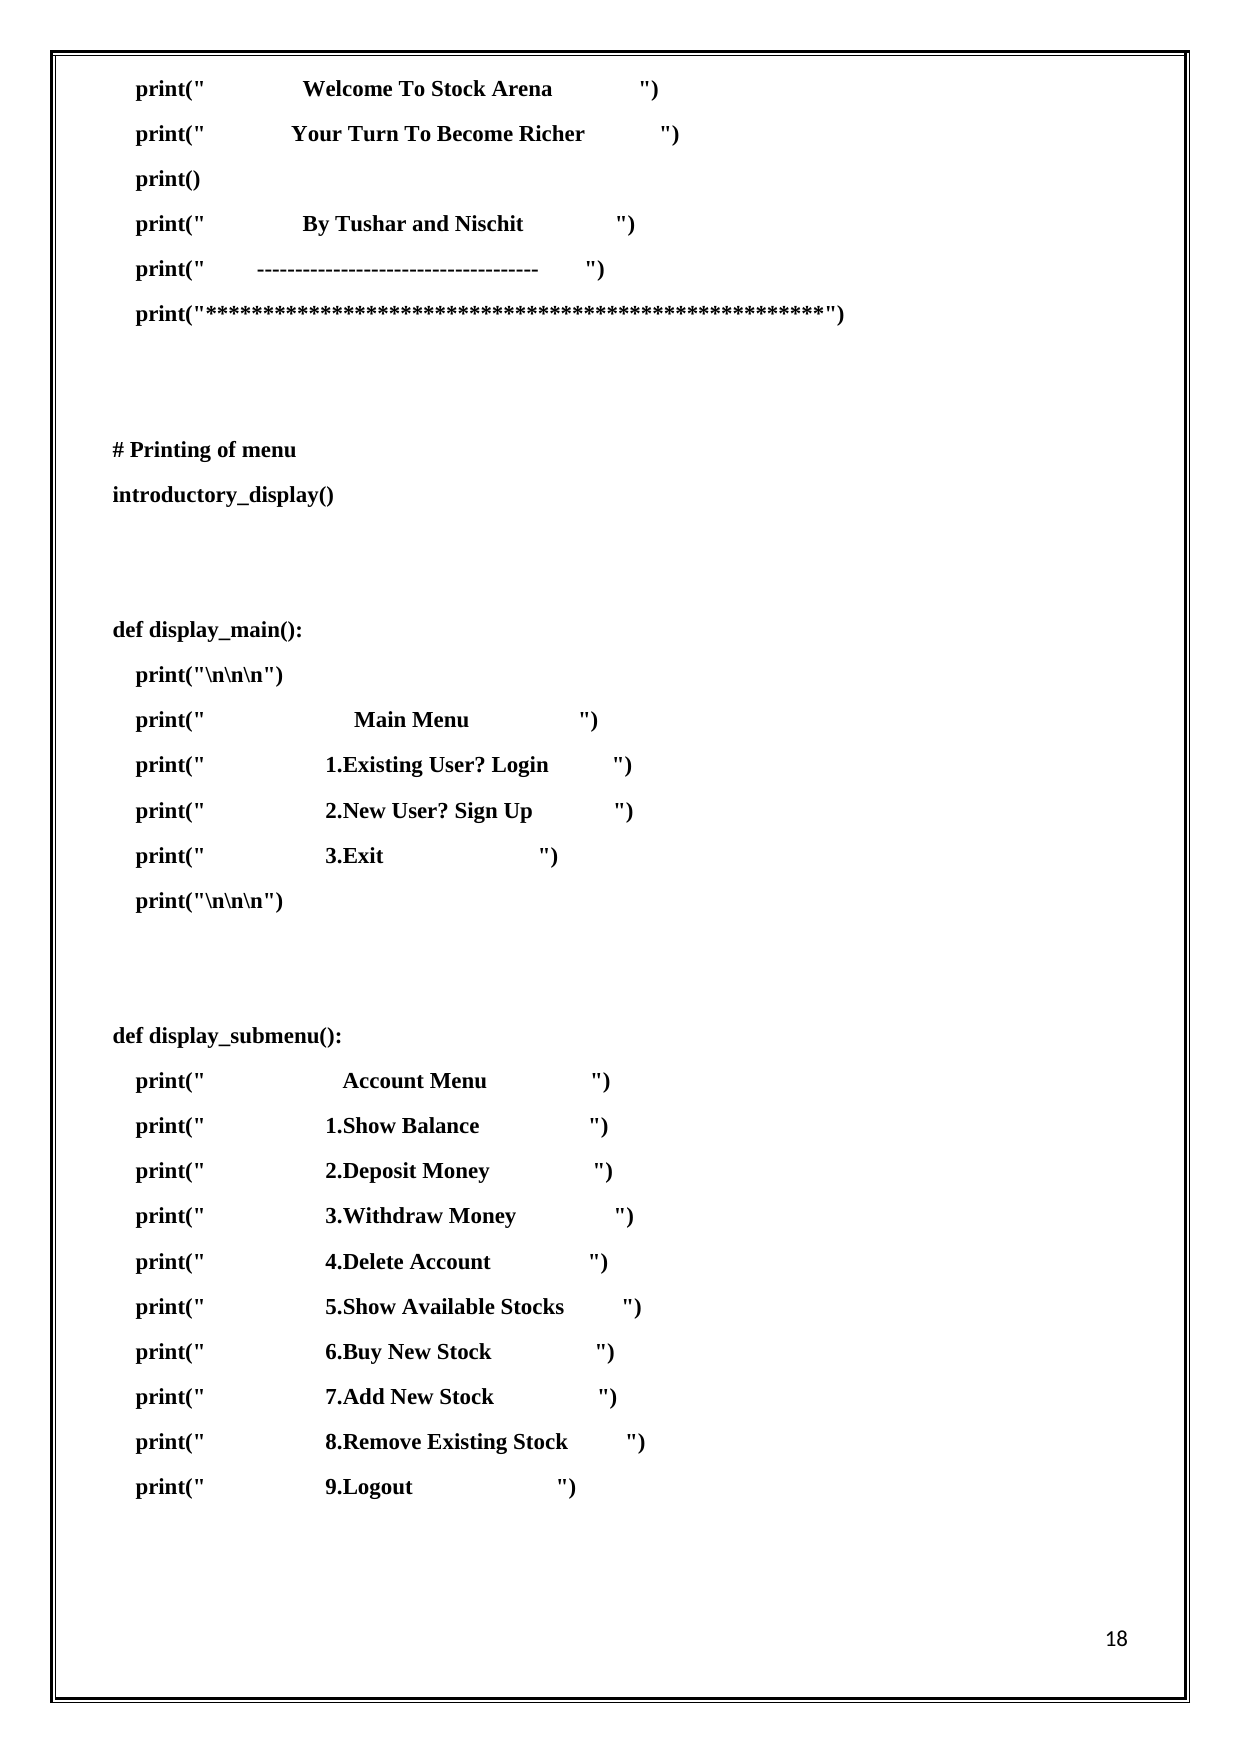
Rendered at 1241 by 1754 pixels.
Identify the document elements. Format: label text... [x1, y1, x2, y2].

text print("\n\n\n") [112, 887, 1128, 913]
text print(" 1.Show Balance ") [112, 1112, 1128, 1139]
text print("\n\n\n") [112, 661, 1128, 688]
text print(" 9.Logout ") [112, 1473, 1128, 1499]
text print(" By Tushar and Nischit ") [112, 210, 1128, 237]
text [112, 301, 1128, 327]
text def display_submenu(): [112, 1022, 1128, 1048]
text print(" 6.Buy New Stock ") [112, 1338, 1128, 1364]
text print(" 3.Exit ") [112, 842, 1128, 868]
text def display_main(): [112, 616, 1128, 643]
text print(" 7.Add New Stock ") [112, 1383, 1128, 1409]
text print(" Your Turn To Become Richer ") [112, 120, 1128, 146]
text print(" Welcome To Stock Arena ") [112, 75, 1128, 101]
text print(" 4.Delete Account ") [112, 1248, 1128, 1274]
text print(" 3.Withdraw Money ") [112, 1203, 1128, 1229]
text print(" 2.New User? Sign Up ") [112, 797, 1128, 823]
text print(" 1.Existing User? Login ") [112, 752, 1128, 778]
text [112, 255, 1128, 282]
text print(" Account Menu ") [112, 1067, 1128, 1094]
text print(" 8.Remove Existing Stock ") [112, 1428, 1128, 1454]
text print() [112, 165, 1128, 192]
text introductory_display() [112, 481, 1128, 507]
text # Printing of menu [112, 436, 1128, 462]
text print(" 2.Deposit Money ") [112, 1157, 1128, 1184]
text print(" Main Menu ") [112, 706, 1128, 733]
text print(" 5.Show Available Stocks ") [112, 1293, 1128, 1319]
